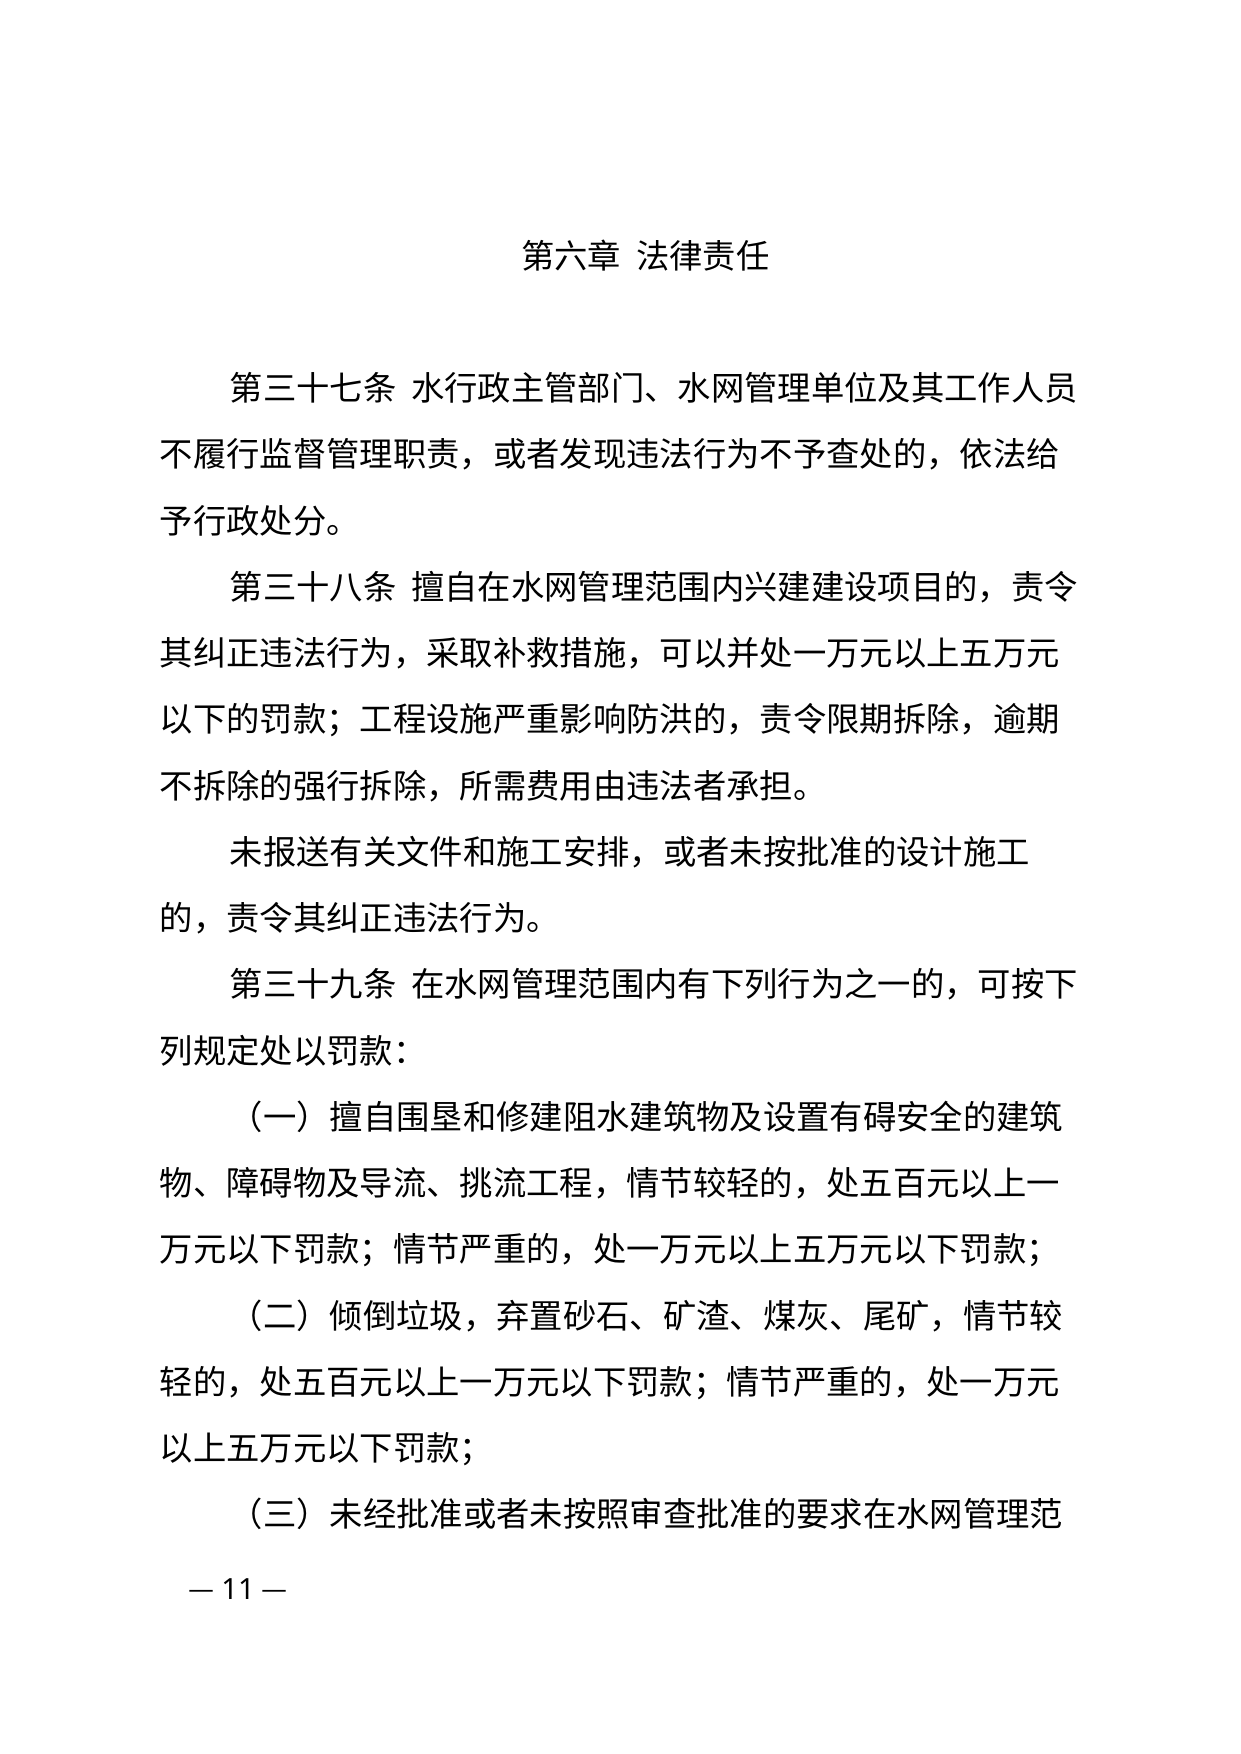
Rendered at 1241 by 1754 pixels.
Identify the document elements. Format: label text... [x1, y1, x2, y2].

text 未报送有关文件和施工安排，或者未按批准的设计施工的，责令其纠正违法行为。 [159, 817, 1081, 949]
text 第三十九条 在水网管理范围内有下列行为之一的，可按下列规定处以罚款： [159, 949, 1081, 1082]
text 第六章 法律责任 [159, 220, 1081, 287]
text （一）擅自围垦和修建阻水建筑物及设置有碍安全的建筑物、障碍物及导流、挑流工程，情节较轻的，处五百元以上一万元以下罚款；情节严重的，处一万元以上五万元以下罚款； [159, 1082, 1081, 1280]
text （二）倾倒垃圾，弃置砂石、矿渣、煤灰、尾矿，情节较轻的，处五百元以上一万元以下罚款；情节严重的，处一万元以上五万元以下罚款； [159, 1280, 1081, 1479]
text 第三十七条 水行政主管部门、水网管理单位及其工作人员不履行监督管理职责，或者发现违法行为不予查处的，依法给予行政处分。 [159, 353, 1081, 552]
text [159, 1479, 1081, 1545]
text 第三十八条 擅自在水网管理范围内兴建建设项目的，责令其纠正违法行为，采取补救措施，可以并处一万元以上五万元以下的罚款；工程设施严重影响防洪的，责令限期拆除，逾期不拆除的强行拆除，所需费用由违法者承担。 [159, 552, 1081, 817]
